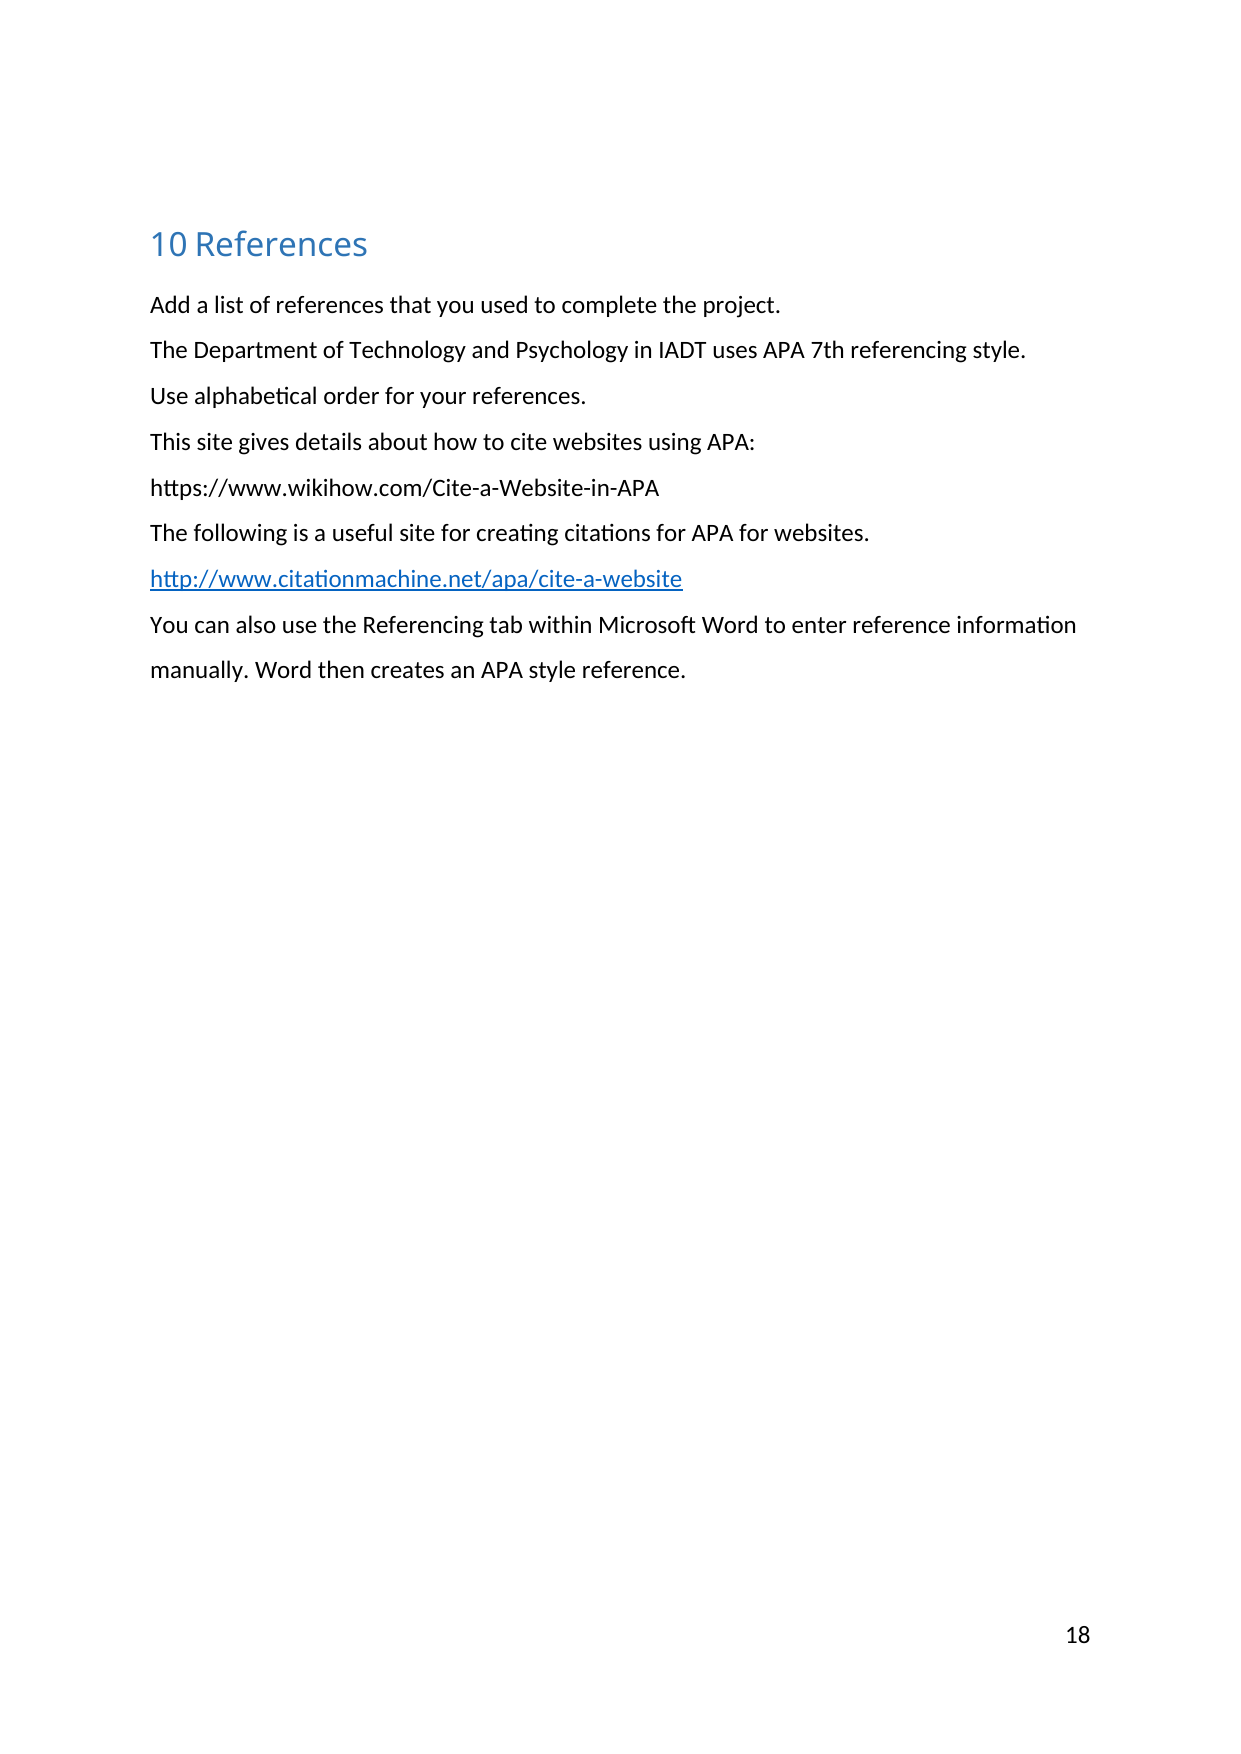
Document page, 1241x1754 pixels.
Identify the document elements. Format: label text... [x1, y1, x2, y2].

text https://www.wikihow.com/Cite-a-Website-in-APA [150, 472, 1090, 502]
text Add a list of references that you used to complete the project. [150, 289, 1090, 319]
text You can also use the Referencing tab within Microsoft Word to enter reference information manually. Word then creates an APA style reference. [150, 609, 1090, 685]
text http://www.citationmachine.net/apa/cite-a-website [150, 563, 1090, 594]
text This site gives details about how to cite websites using APA: [150, 426, 1090, 457]
text Use alphabetical order for your references. [150, 380, 1090, 411]
subtitle References [149, 221, 1090, 266]
text The following is a useful site for creating citations for APA for websites. [150, 517, 1090, 548]
text The Department of Technology and Psychology in IADT uses APA 7th referencing style. [150, 334, 1090, 365]
